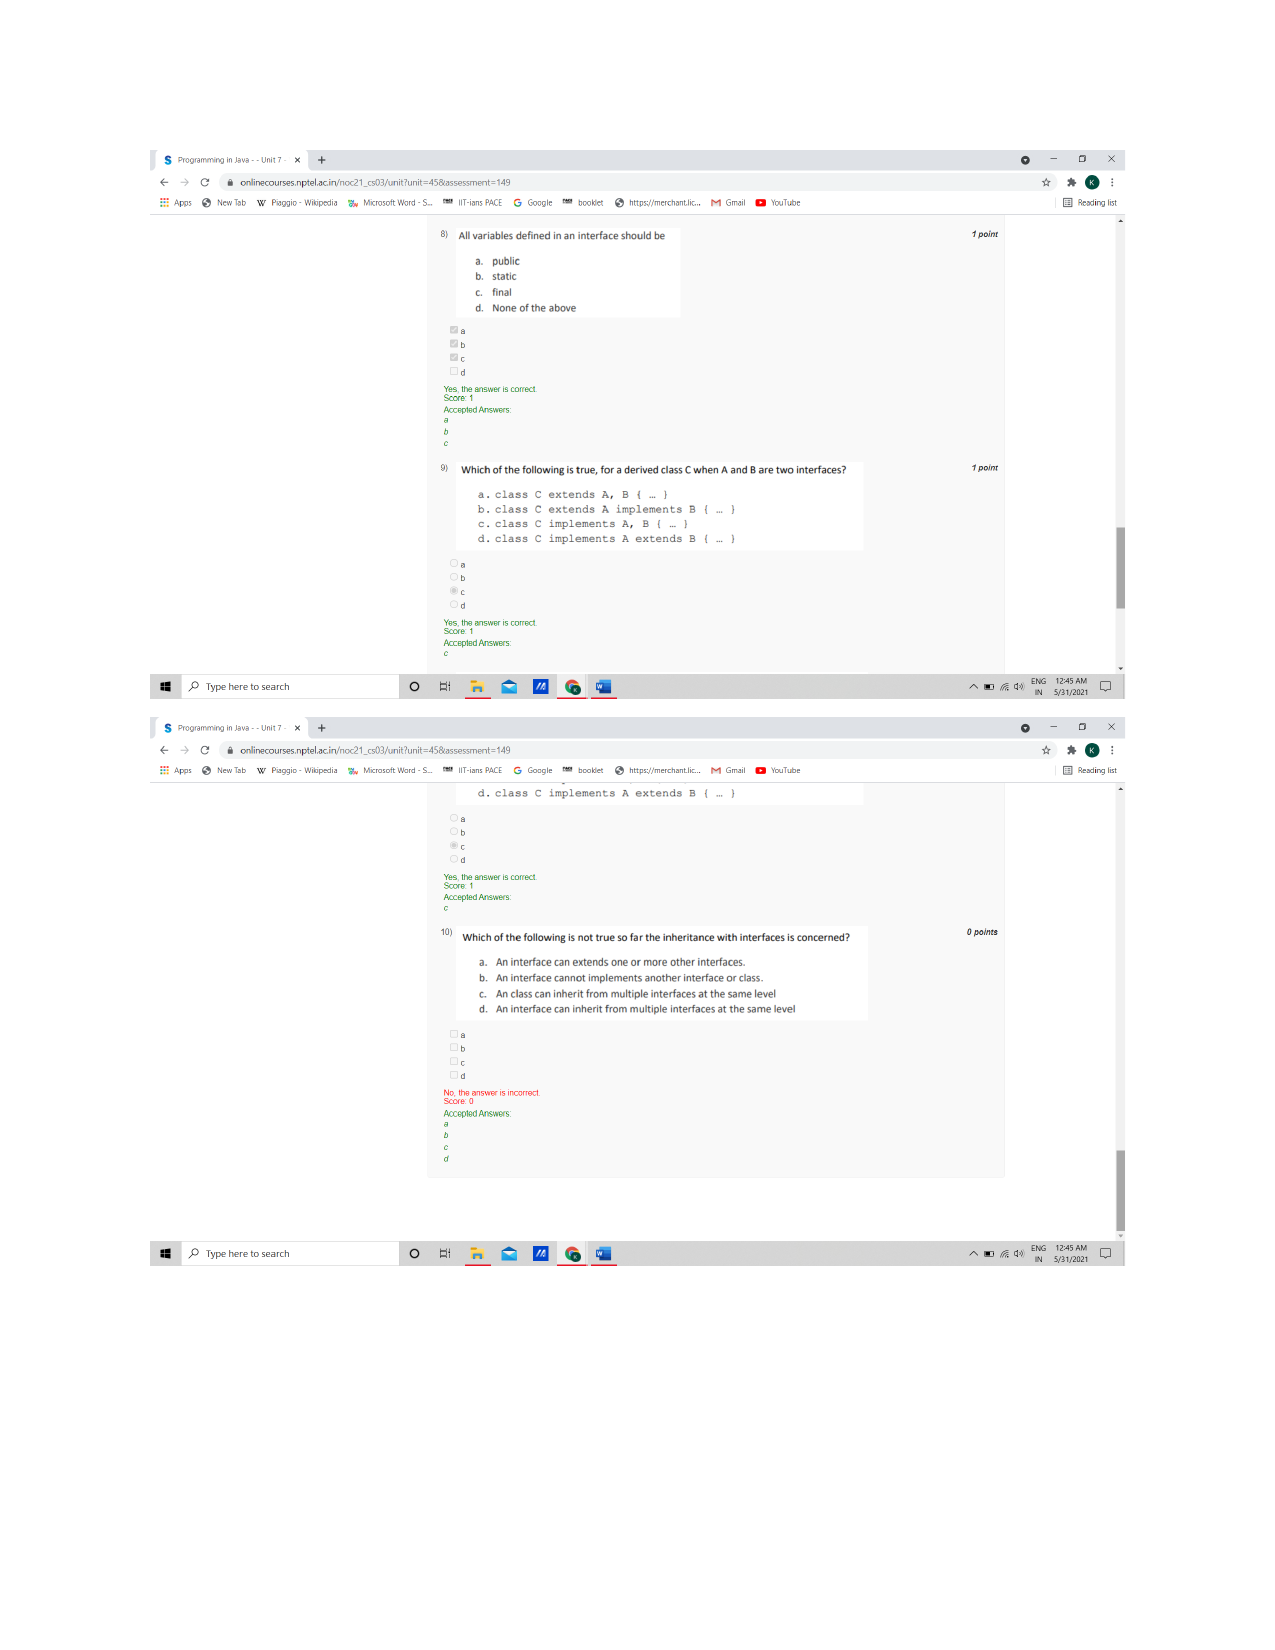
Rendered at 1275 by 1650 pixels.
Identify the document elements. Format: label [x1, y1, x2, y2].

picture [150, 150, 1125, 699]
picture [150, 717, 1125, 1266]
